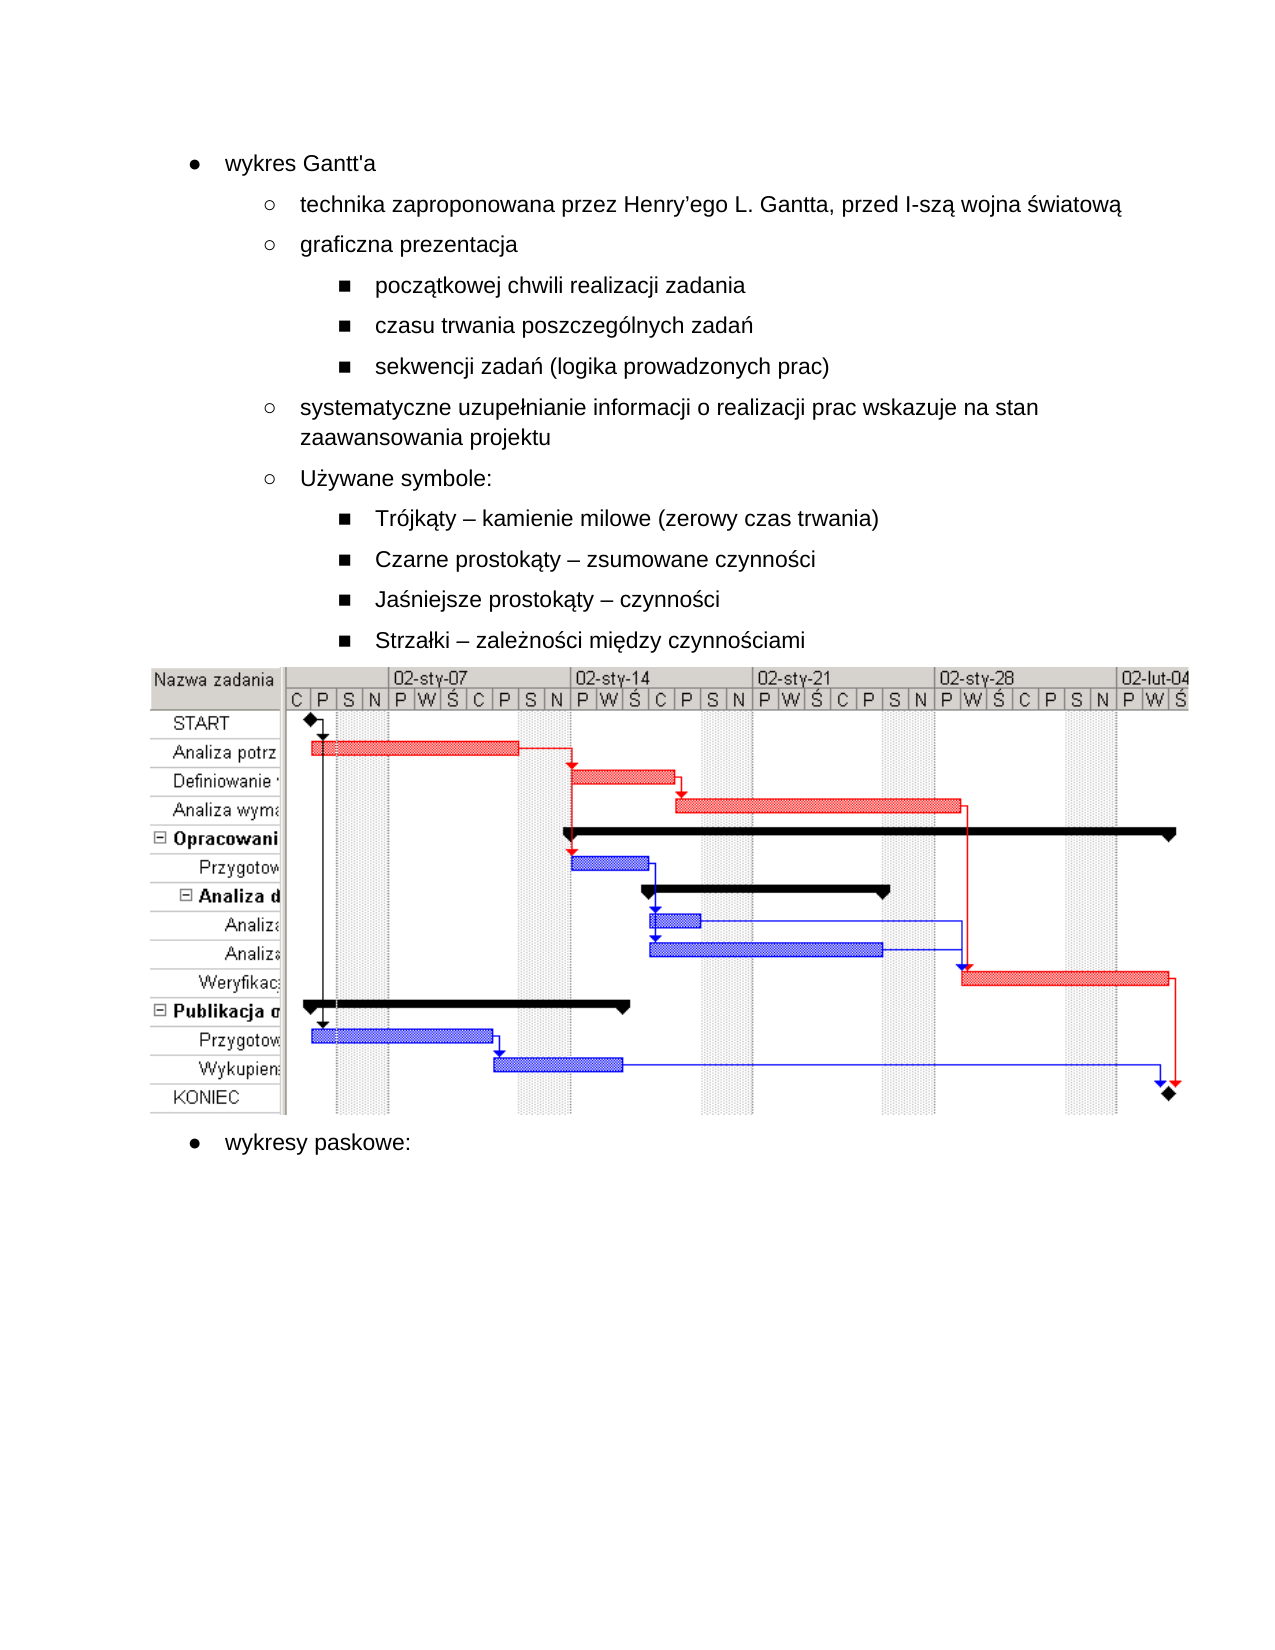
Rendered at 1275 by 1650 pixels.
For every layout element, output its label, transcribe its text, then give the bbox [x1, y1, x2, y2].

list Używane symbole: [263, 464, 1125, 491]
list Strzałki – zależności między czynnościami [338, 627, 1125, 653]
list technika zaproponowana przez Henry’ego L. Gantta, przed I-szą wojna światową [263, 191, 1125, 217]
list graficzna prezentacja [263, 231, 1125, 258]
list Trójkąty – kamienie milowe (zerowy czas trwania) [338, 505, 1125, 532]
list Jaśniejsze prostokąty – czynności [338, 586, 1125, 613]
picture [150, 667, 1189, 1115]
list systematyczne uzupełnianie informacji o realizacji prac wskazuje na stan zaawansowania projektu [263, 394, 1125, 450]
list wykres Gantt'a [188, 150, 1125, 176]
list wykresy paskowe: [188, 1129, 1125, 1155]
list początkowej chwili realizacji zadania [338, 272, 1125, 298]
list czasu trwania poszczególnych zadań [338, 312, 1125, 339]
list Czarne prostokąty – zsumowane czynności [338, 546, 1125, 572]
list sekwencji zadań (logika prowadzonych prac) [338, 353, 1125, 379]
